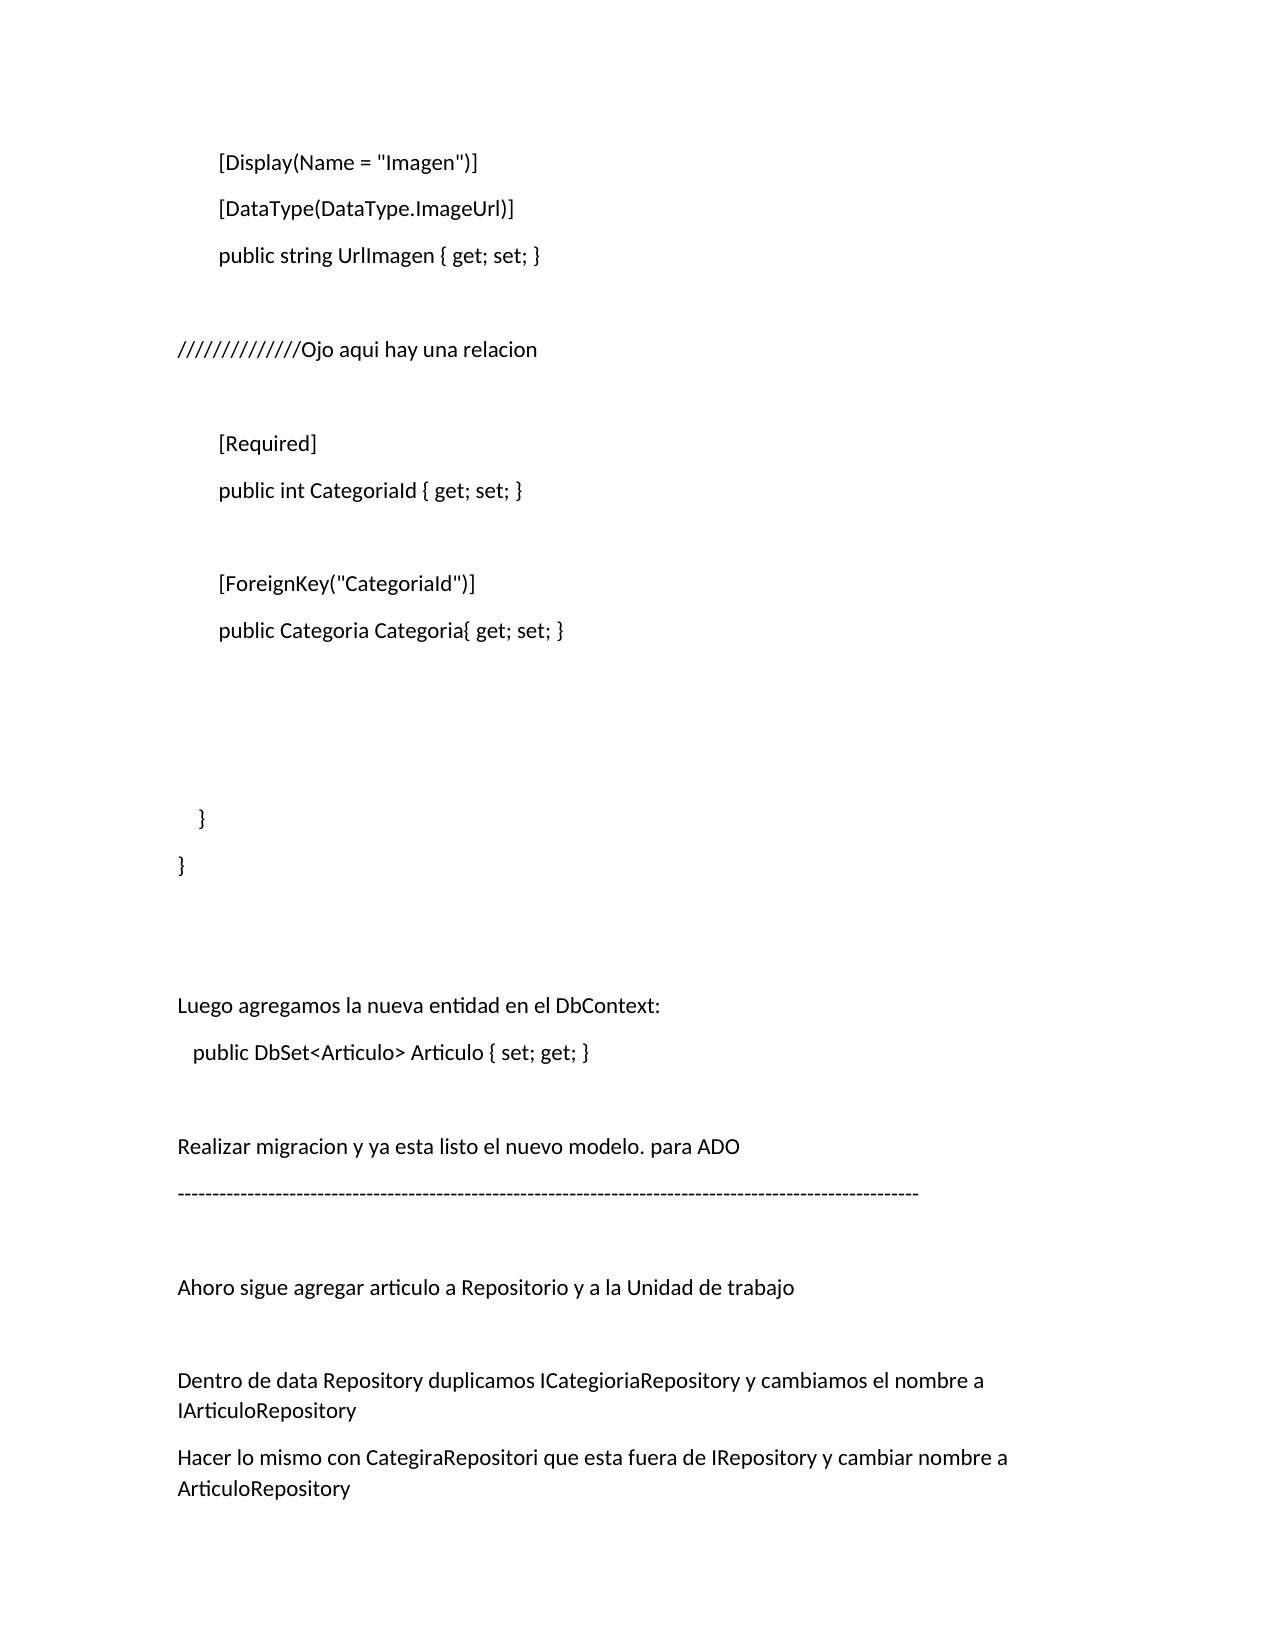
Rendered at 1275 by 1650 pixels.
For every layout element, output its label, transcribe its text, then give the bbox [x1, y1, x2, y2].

text public DbSet<Articulo> Articulo { set; get; } [177, 1038, 1098, 1066]
text Dentro de data Repository duplicamos ICategioriaRepository y cambiamos el nombre a IArticuloRepository [177, 1366, 1098, 1424]
text public string UrlImagen { get; set; } [177, 241, 1098, 269]
text [DataType(DataType.ImageUrl)] [177, 194, 1098, 222]
text ---------------------------------------------------------------------------------------------------------- [177, 1179, 1098, 1207]
text Hacer lo mismo con CategiraRepositori que esta fuera de IRepository y cambiar nombre a ArticuloRepository [177, 1443, 1098, 1502]
text //////////////Ojo aqui hay una relacion [177, 335, 1098, 363]
text [ForeignKey("CategoriaId")] [177, 569, 1098, 597]
text public Categoria Categoria{ get; set; } [177, 616, 1098, 644]
text Ahoro sigue agregar articulo a Repositorio y a la Unidad de trabajo [177, 1273, 1098, 1301]
text Realizar migracion y ya esta listo el nuevo modelo. para ADO [177, 1132, 1098, 1160]
text [Required] [177, 429, 1098, 457]
text [Display(Name = "Imagen")] [177, 148, 1098, 176]
text Luego agregamos la nueva entidad en el DbContext: [177, 991, 1098, 1019]
text } [177, 804, 1098, 832]
text public int CategoriaId { get; set; } [177, 476, 1098, 504]
text } [177, 851, 1098, 879]
